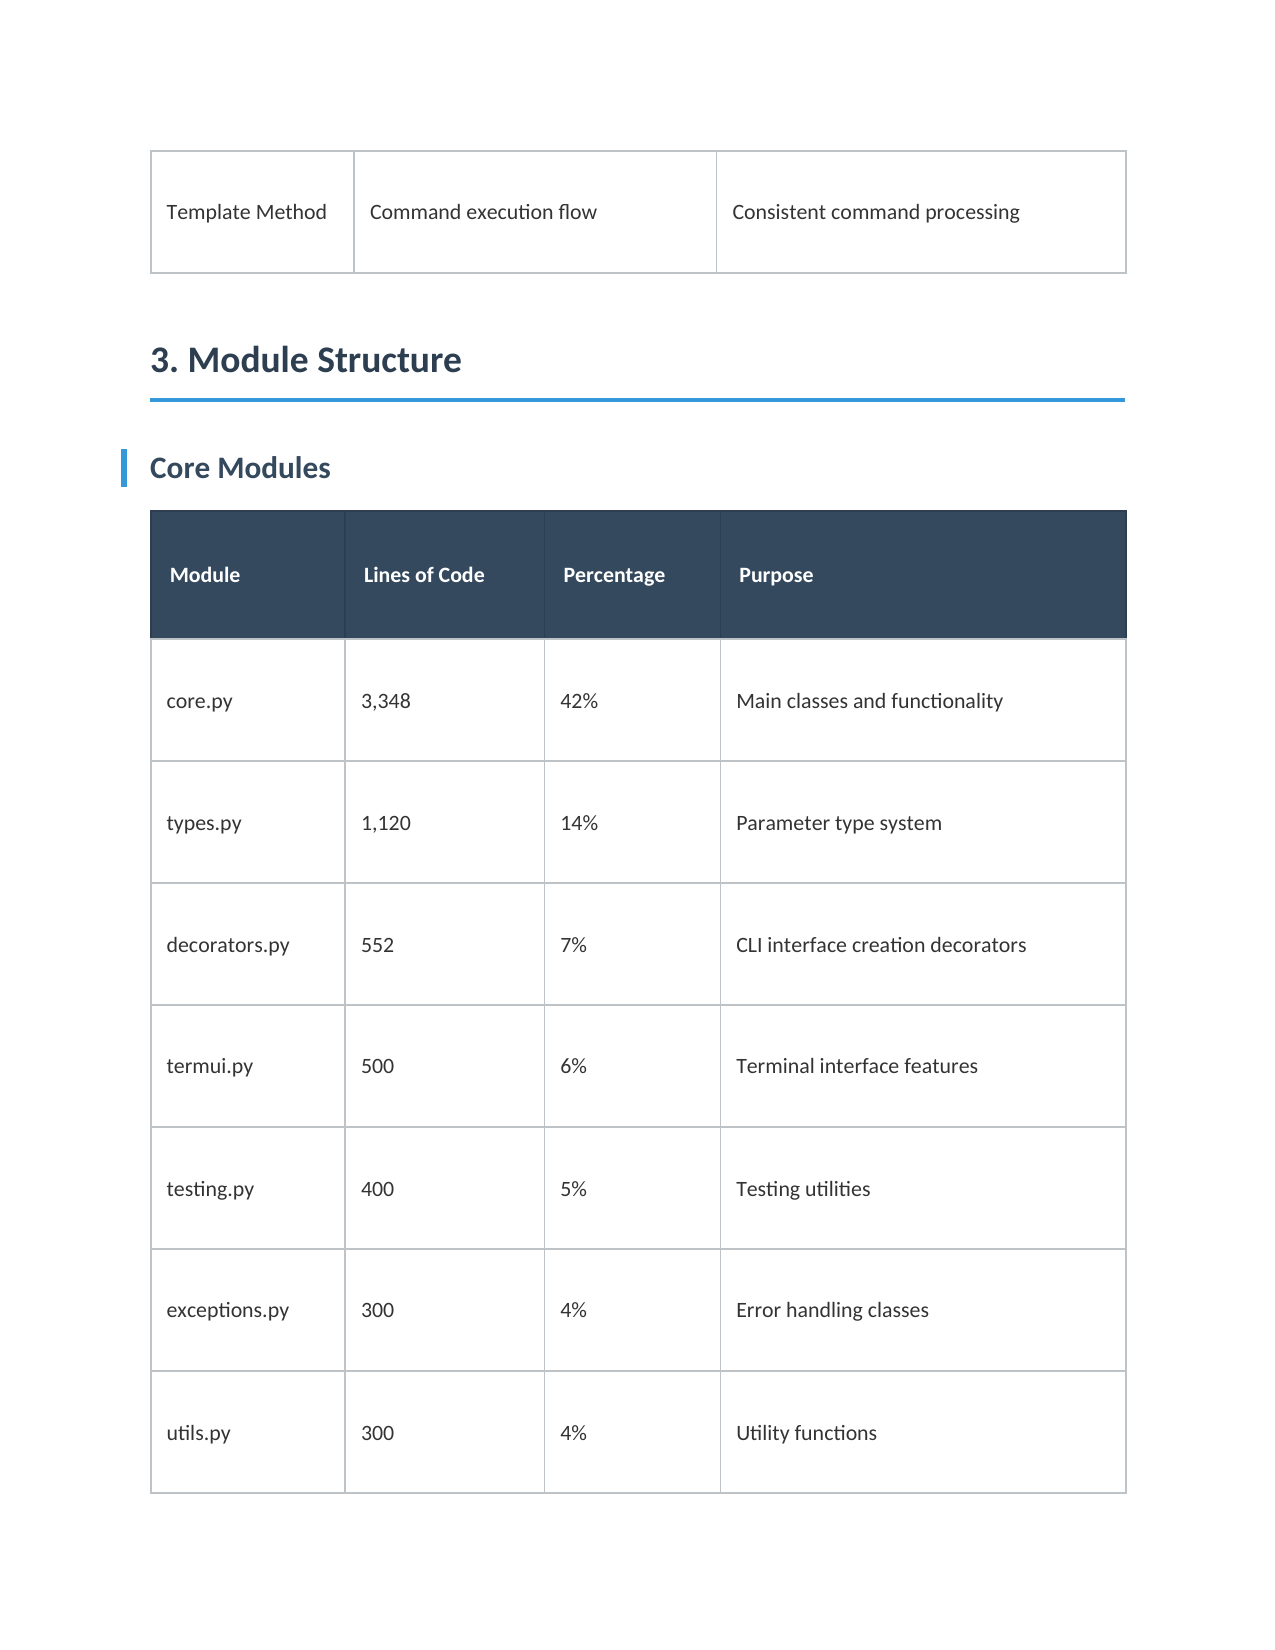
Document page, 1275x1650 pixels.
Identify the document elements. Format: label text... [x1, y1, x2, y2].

table_header Purpose [721, 512, 1125, 638]
table_cell Template Method [152, 152, 353, 272]
table_cell 6% [545, 1006, 720, 1126]
table_cell CLI interface creation decorators [721, 884, 1125, 1004]
subtitle Core Modules [121, 448, 1125, 487]
table_cell Terminal interface features [721, 1006, 1125, 1126]
table_header Module [152, 512, 344, 638]
subtitle 3. Module Structure [150, 336, 1125, 398]
table_header Lines of Code [346, 512, 544, 638]
table_cell Error handling classes [721, 1250, 1125, 1370]
table_cell 500 [346, 1006, 544, 1126]
table_cell 4% [545, 1250, 720, 1370]
table_cell utils.py [152, 1372, 344, 1492]
table_cell 1,120 [346, 762, 544, 882]
table_cell Consistent command processing [717, 152, 1125, 272]
table_cell 14% [545, 762, 720, 882]
table_cell exceptions.py [152, 1250, 344, 1370]
table_cell 3,348 [346, 640, 544, 760]
table_cell Main classes and functionality [721, 640, 1125, 760]
table_cell 552 [346, 884, 544, 1004]
table_cell Command execution flow [355, 152, 716, 272]
table_cell 300 [346, 1372, 544, 1492]
table_cell testing.py [152, 1128, 344, 1248]
table_cell 400 [346, 1128, 544, 1248]
table_cell 4% [545, 1372, 720, 1492]
table_cell 300 [346, 1250, 544, 1370]
table_cell 7% [545, 884, 720, 1004]
table_cell decorators.py [152, 884, 344, 1004]
table_cell 5% [545, 1128, 720, 1248]
table_header Percentage [545, 512, 720, 638]
table_cell Utility functions [721, 1372, 1125, 1492]
table_cell Parameter type system [721, 762, 1125, 882]
table_cell core.py [152, 640, 344, 760]
table_cell Testing utilities [721, 1128, 1125, 1248]
table_cell termui.py [152, 1006, 344, 1126]
table_cell 42% [545, 640, 720, 760]
table_cell types.py [152, 762, 344, 882]
